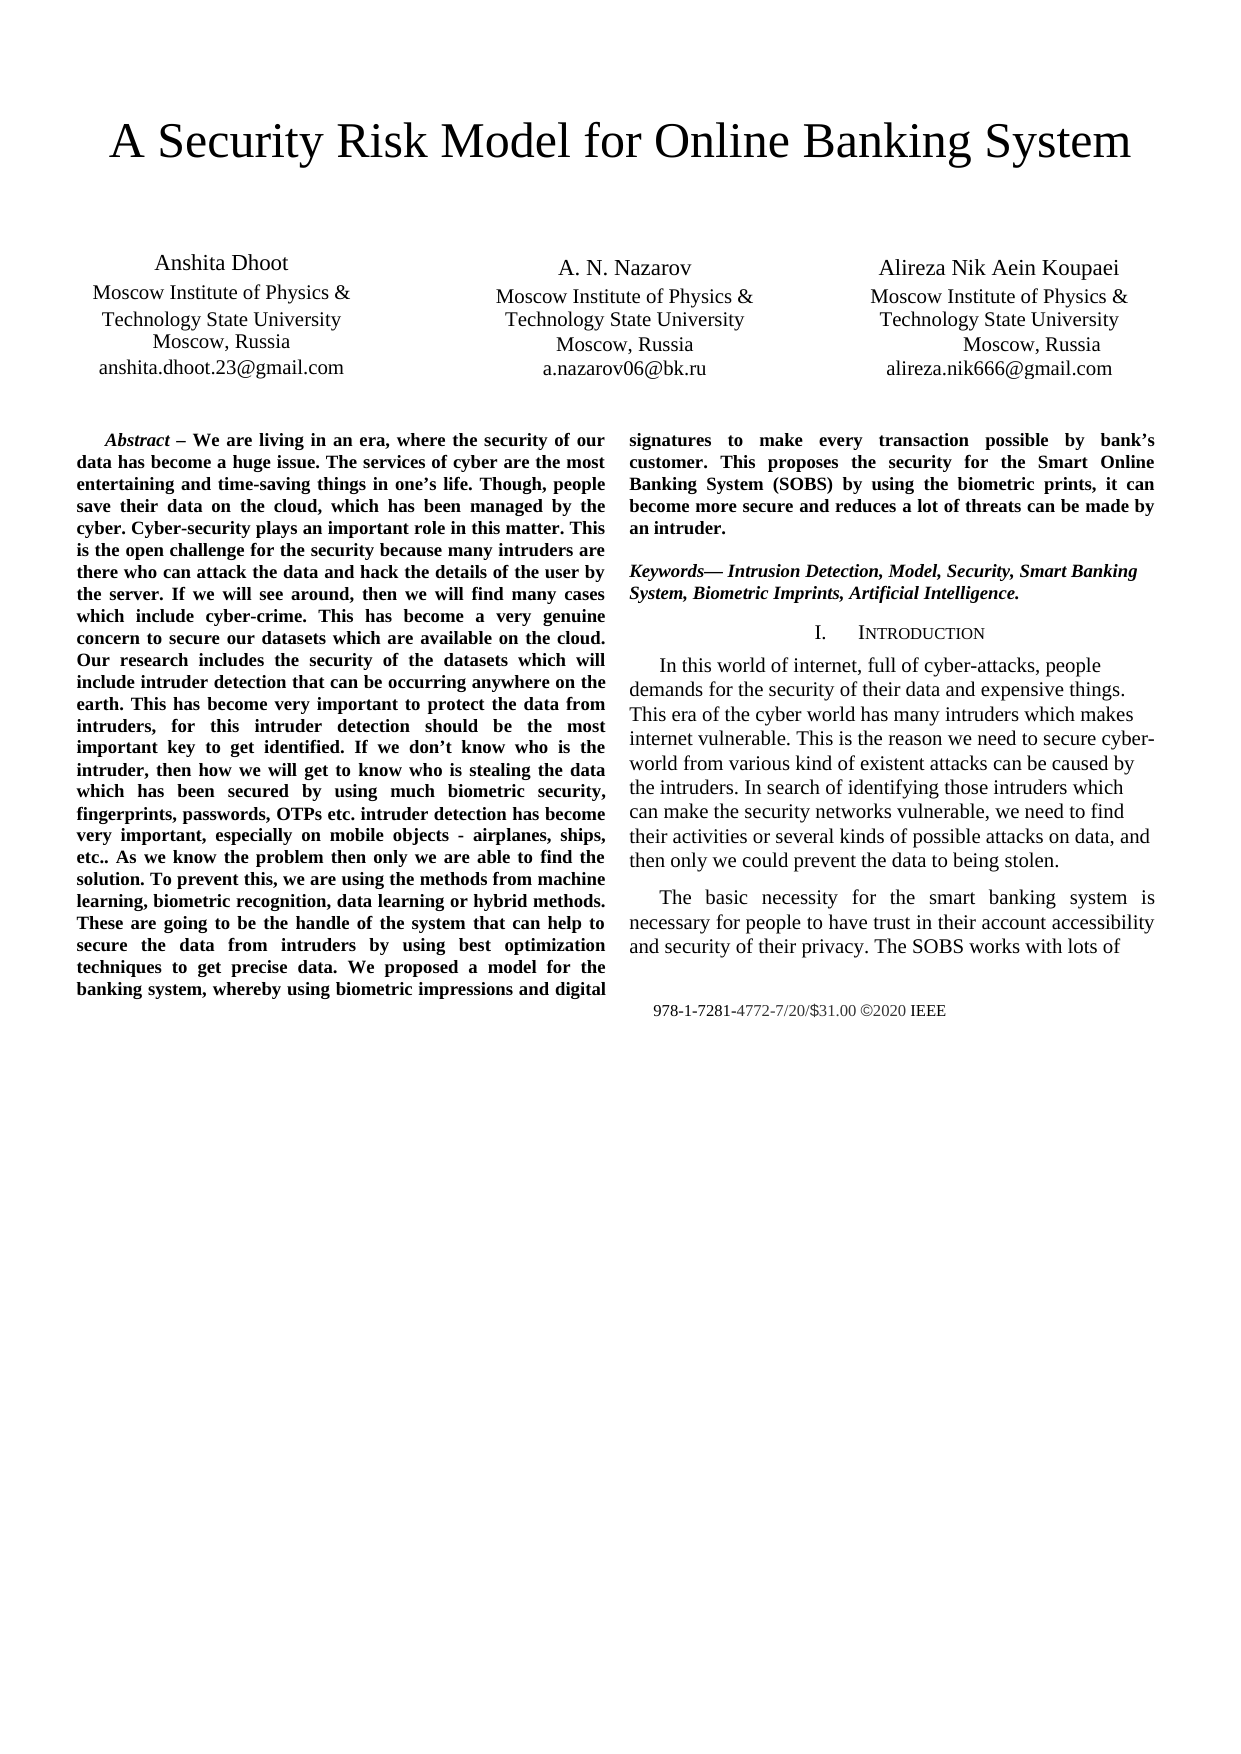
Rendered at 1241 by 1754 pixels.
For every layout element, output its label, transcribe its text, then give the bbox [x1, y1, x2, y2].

table_cell Technology State University [74, 308, 441, 330]
table_cell Moscow Institute of Physics & [74, 280, 441, 308]
text 978-1-7281-4772-7/20/$31.00 ©2020 IEEE [653, 1001, 1172, 1020]
table_header A. N. Nazarov [441, 244, 808, 280]
table_header Alireza Nik Aein Koupaei [808, 244, 1175, 280]
table_cell Moscow, Russia [441, 330, 808, 356]
table_header Anshita Dhoot [74, 244, 441, 280]
table_cell anshita.dhoot.23@gmail.com [74, 356, 441, 378]
table_cell Moscow, Russia [808, 330, 1175, 356]
text In this world of internet, full of cyber-attacks, people demands for the security of their data and expensive things. This era of the cyber world has many intruders which makes internet vulnerable. This is the reason we need to secure cyber-world from various kind of existent attacks can be caused by the intruders. In search of identifying those intruders which can make the security networks vulnerable, we need to find their activities or several kinds of possible attacks on data, and then only we could prevent the data to being stolen. [629, 652, 1157, 872]
table_cell Technology State University [441, 308, 808, 330]
table_cell a.nazarov06@bk.ru [441, 356, 808, 378]
table_cell Moscow Institute of Physics & [808, 280, 1175, 308]
table_cell Technology State University [808, 308, 1175, 330]
text Abstract – We are living in an era, where the security of our data has become a huge issue. The services of cyber are the most entertaining and time-saving things in one’s life. Though, people save their data on the cloud, which has been managed by the cyber. Cyber-security plays an important role in this matter. This is the open challenge for the security because many intruders are there who can attack the data and hack the details of the user by the server. If we will see around, then we will find many cases which include cyber-crime. This has become a very genuine concern to secure our datasets which are available on the cloud. Our research includes the security of the datasets which will include intruder detection that can be occurring anywhere on the earth. This has become very important to protect the data from intruders, for this intruder detection should be the most important key to get identified. If we don’t know who is the intruder, then how we will get to know who is stealing the data which has been secured by using much biometric security, fingerprints, passwords, OTPs etc. intruder detection has become very important, especially on mobile objects - airplanes, ships, etc.. As we know the problem then only we are able to find the solution. To prevent this, we are using the methods from machine learning, biometric recognition, data learning or hybrid methods. These are going to be the handle of the system that can help to secure the data from intruders by using best optimization techniques to get precise data. We proposed a model for the banking system, whereby using biometric impressions and digital signatures to make every transaction possible by bank’s customer. This proposes the security for the Smart Online Banking System (SOBS) by using the biometric prints, it can become more secure and reduces a lot of threats can be made by an intruder. [76, 429, 606, 1000]
text The basic necessity for the smart banking system is necessary for people to have trust in their account accessibility and security of their privacy. The SOBS works with lots of [629, 885, 1156, 958]
table_cell Moscow, Russia [74, 330, 441, 356]
text Keywords— Intrusion Detection, Model, Security, Smart Banking System, Biometric Imprints, Artificial Intelligence. [629, 560, 1157, 604]
text I. INTRODUCTION [814, 621, 1172, 644]
table_cell Moscow Institute of Physics & [441, 280, 808, 308]
text A Security Risk Model for Online Banking System [108, 114, 1172, 168]
table_cell alireza.nik666@gmail.com [808, 356, 1175, 378]
